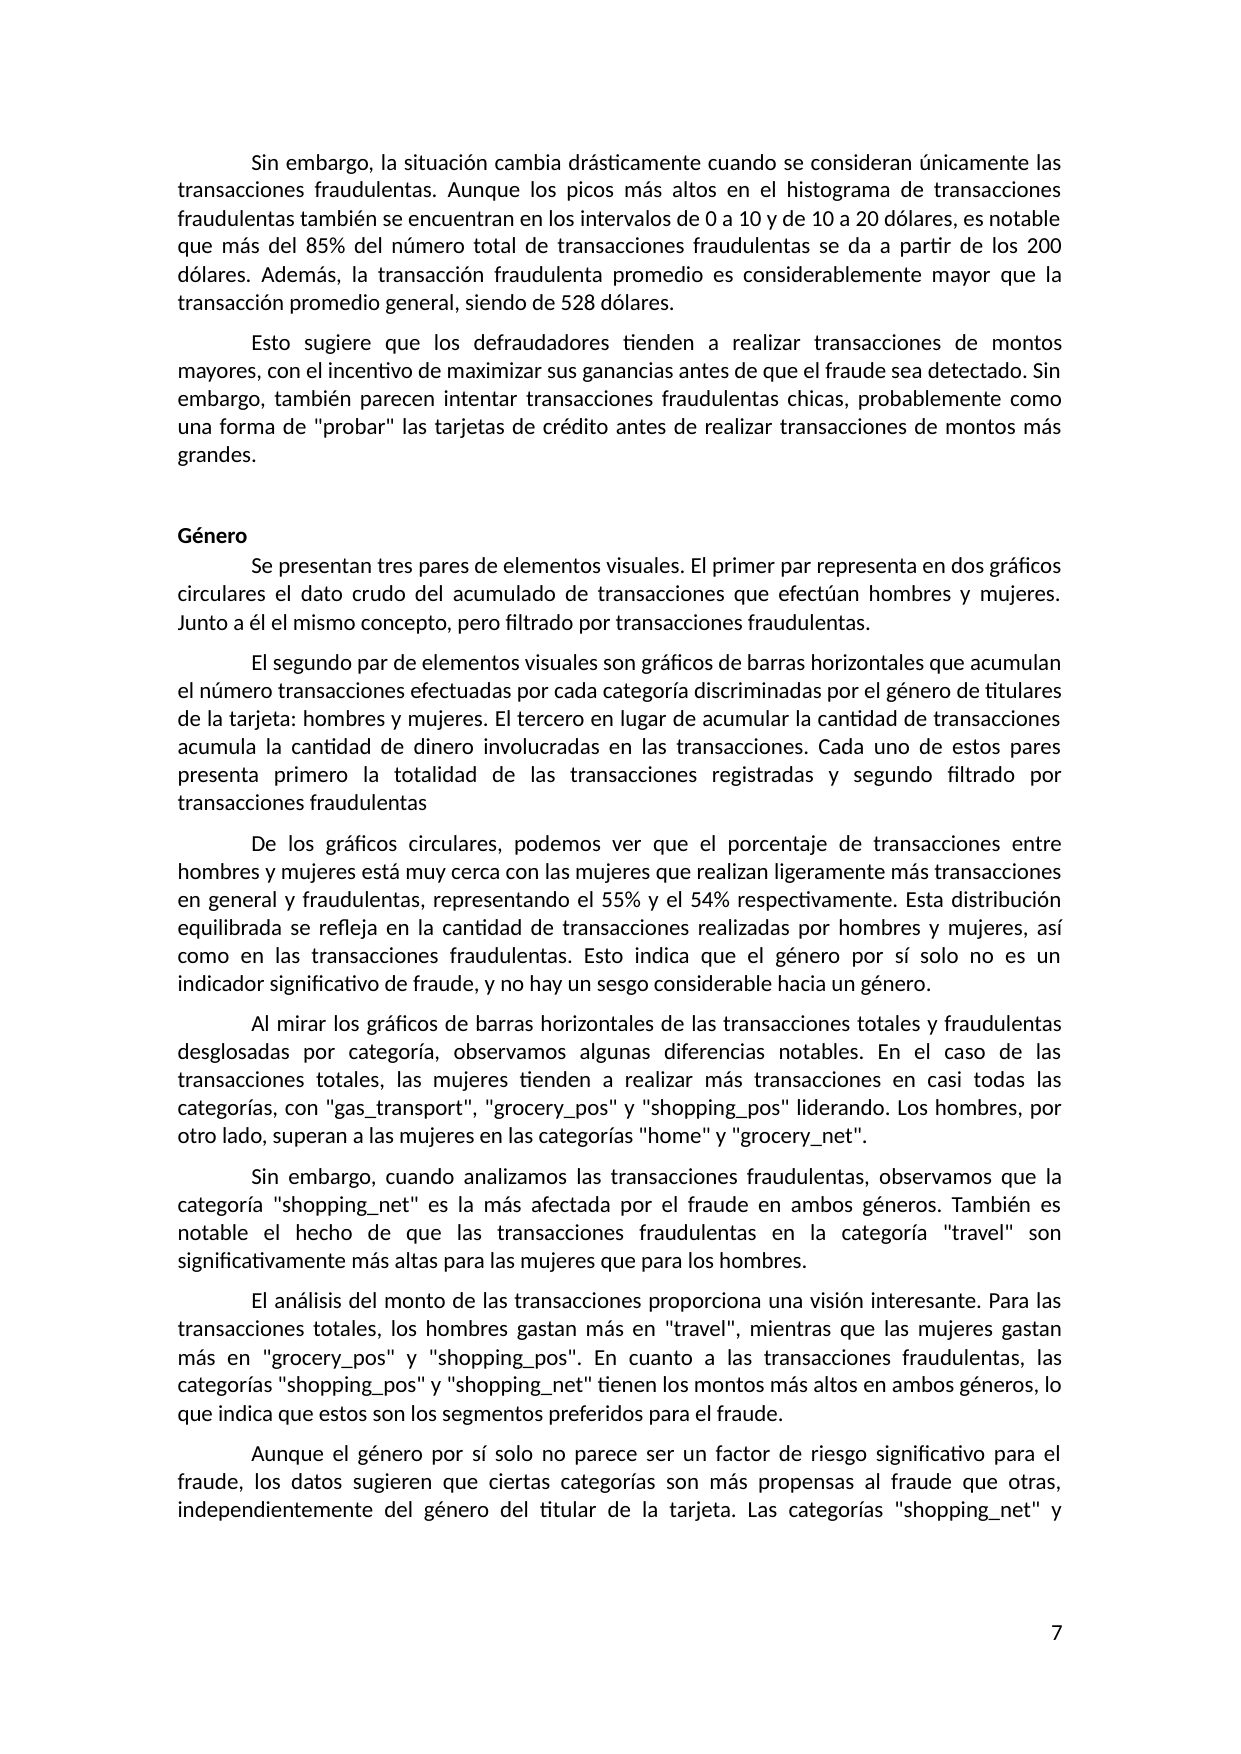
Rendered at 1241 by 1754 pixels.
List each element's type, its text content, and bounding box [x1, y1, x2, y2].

text Sin embargo, cuando analizamos las transacciones fraudulentas, observamos que la categoría "shopping_net" es la más afectada por el fraude en ambos géneros. También es notable el hecho de que las transacciones fraudulentas en la categoría "travel" son significativamente más altas para las mujeres que para los hombres. [177, 1162, 1063, 1274]
text Al mirar los gráficos de barras horizontales de las transacciones totales y fraudulentas desglosadas por categoría, observamos algunas diferencias notables. En el caso de las transacciones totales, las mujeres tienden a realizar más transacciones en casi todas las categorías, con "gas_transport", "grocery_pos" y "shopping_pos" liderando. Los hombres, por otro lado, superan a las mujeres en las categorías "home" y "grocery_net". [177, 1009, 1063, 1149]
subtitle Género [177, 521, 1063, 549]
text De los gráficos circulares, podemos ver que el porcentaje de transacciones entre hombres y mujeres está muy cerca con las mujeres que realizan ligeramente más transacciones en general y fraudulentas, representando el 55% y el 54% respectivamente. Esta distribución equilibrada se refleja en la cantidad de transacciones realizadas por hombres y mujeres, así como en las transacciones fraudulentas. Esto indica que el género por sí solo no es un indicador significativo de fraude, y no hay un sesgo considerable hacia un género. [177, 829, 1063, 997]
text Se presentan tres pares de elementos visuales. El primer par representa en dos gráficos circulares el dato crudo del acumulado de transacciones que efectúan hombres y mujeres. Junto a él el mismo concepto, pero filtrado por transacciones fraudulentas. [177, 552, 1063, 636]
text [177, 1439, 1063, 1523]
text Sin embargo, la situación cambia drásticamente cuando se consideran únicamente las transacciones fraudulentas. Aunque los picos más altos en el histograma de transacciones fraudulentas también se encuentran en los intervalos de 0 a 10 y de 10 a 20 dólares, es notable que más del 85% del número total de transacciones fraudulentas se da a partir de los 200 dólares. Además, la transacción fraudulenta promedio es considerablemente mayor que la transacción promedio general, siendo de 528 dólares. [177, 148, 1063, 316]
text El análisis del monto de las transacciones proporciona una visión interesante. Para las transacciones totales, los hombres gastan más en "travel", mientras que las mujeres gastan más en "grocery_pos" y "shopping_pos". En cuanto a las transacciones fraudulentas, las categorías "shopping_pos" y "shopping_net" tienen los montos más altos en ambos géneros, lo que indica que estos son los segmentos preferidos para el fraude. [177, 1287, 1063, 1427]
text Esto sugiere que los defraudadores tienden a realizar transacciones de montos mayores, con el incentivo de maximizar sus ganancias antes de que el fraude sea detectado. Sin embargo, también parecen intentar transacciones fraudulentas chicas, probablemente como una forma de "probar" las tarjetas de crédito antes de realizar transacciones de montos más grandes. [177, 328, 1063, 468]
text El segundo par de elementos visuales son gráficos de barras horizontales que acumulan el número transacciones efectuadas por cada categoría discriminadas por el género de titulares de la tarjeta: hombres y mujeres. El tercero en lugar de acumular la cantidad de transacciones acumula la cantidad de dinero involucradas en las transacciones. Cada uno de estos pares presenta primero la totalidad de las transacciones registradas y segundo filtrado por transacciones fraudulentas [177, 648, 1063, 816]
